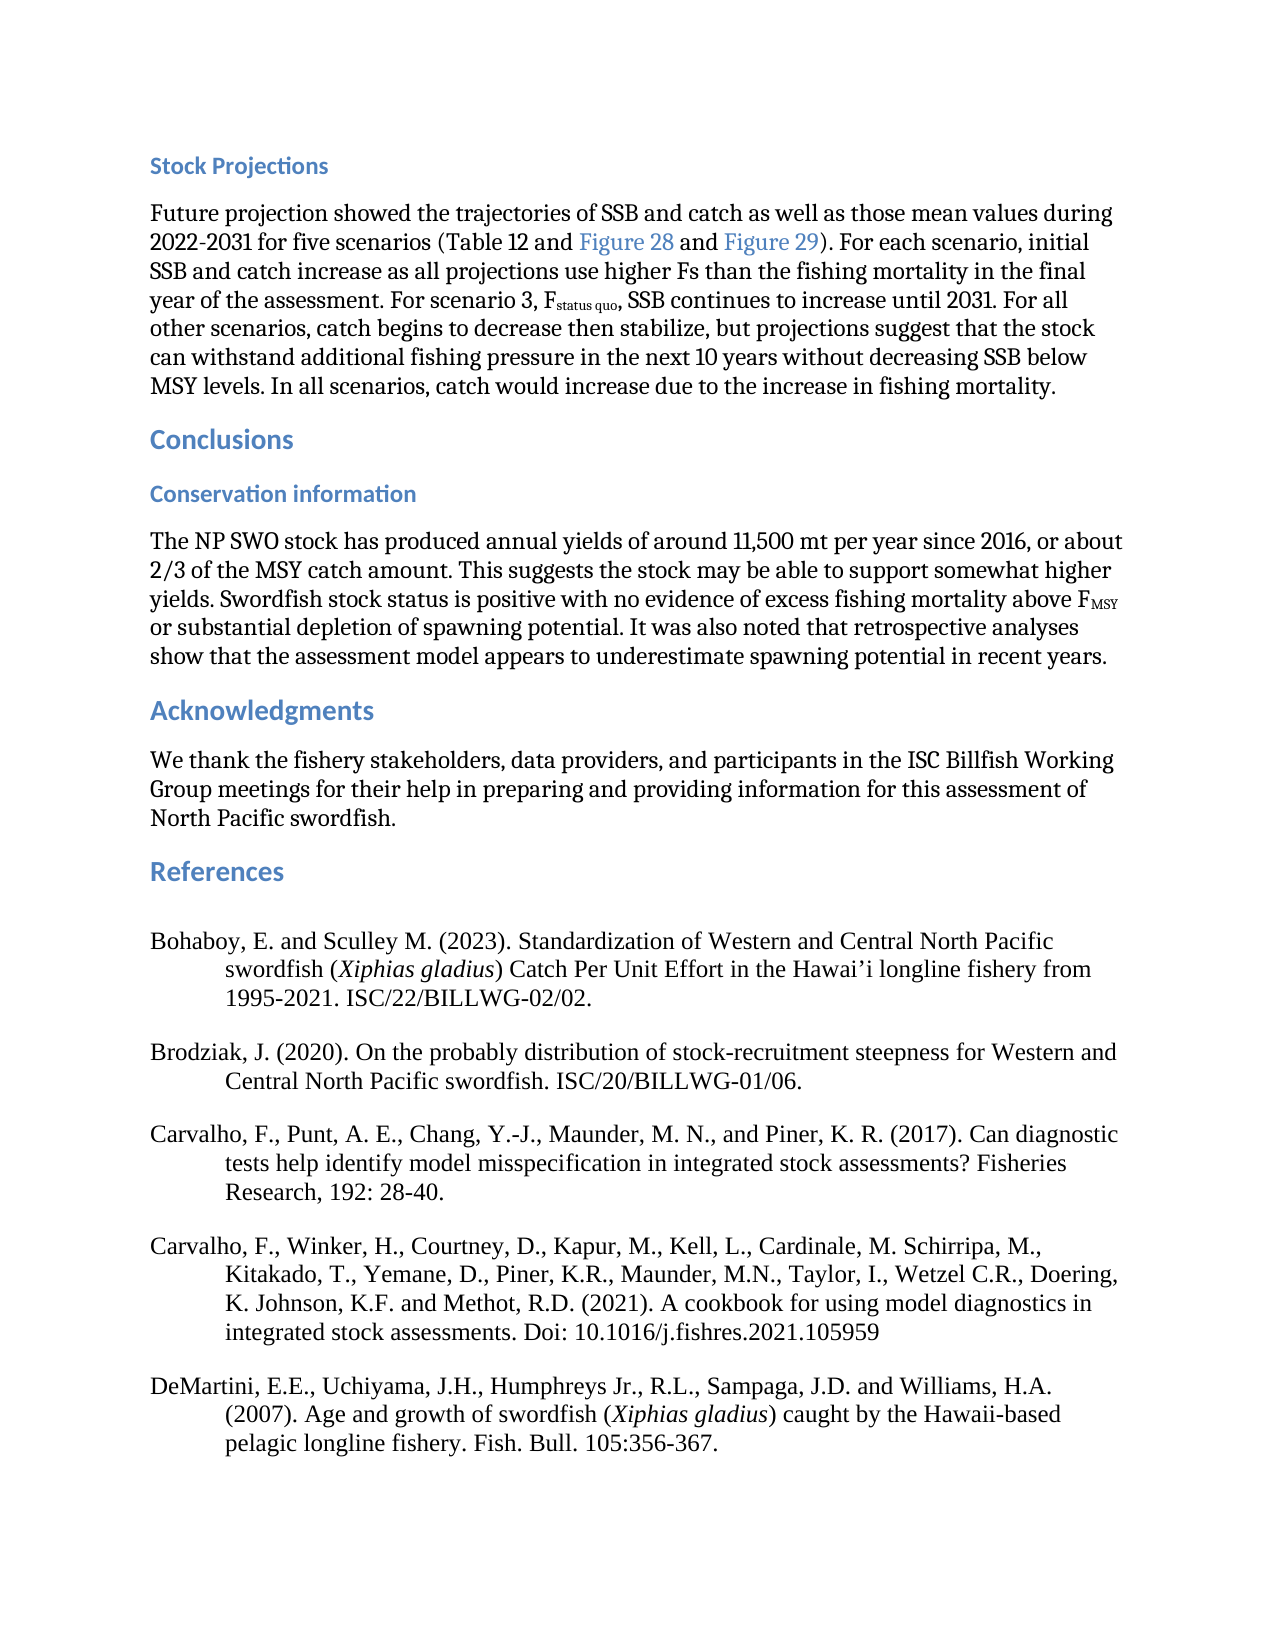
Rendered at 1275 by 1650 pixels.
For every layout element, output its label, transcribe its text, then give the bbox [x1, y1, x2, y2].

text Future projection showed the trajectories of SSB and catch as well as those mean values during 2022-2031 for five scenarios (Table 12 and Figure 28 and Figure 29). For each scenario, initial SSB and catch increase as all projections use higher Fs than the fishing mortality in the final year of the assessment. For scenario 3, Fstatus quo, SSB continues to increase until 2031. For all other scenarios, catch begins to decrease then stabilize, but projections suggest that the stock can withstand additional fishing pressure in the next 10 years without decreasing SSB below MSY levels. In all scenarios, catch would increase due to the increase in fishing mortality. [150, 199, 1125, 401]
text Bohaboy, E. and Sculley M. (2023). Standardization of Western and Central North Pacific swordfish (Xiphias gladius) Catch Per Unit Effort in the Hawai’i longline fishery from 1995-2021. ISC/22/BILLWG-02/02. [150, 926, 1125, 1012]
text Carvalho, F., Winker, H., Courtney, D., Kapur, M., Kell, L., Cardinale, M. Schirripa, M., Kitakado, T., Yemane, D., Piner, K.R., Maunder, M.N., Taylor, I., Wetzel C.R., Doering, K. Johnson, K.F. and Methot, R.D. (2021). A cookbook for using model diagnostics in integrated stock assessments. Doi: 10.1016/j.fishres.2021.105959 [150, 1231, 1125, 1346]
text We thank the fishery stakeholders, data providers, and participants in the ISC Billfish Working Group meetings for their help in preparing and providing information for this assessment of North Pacific swordfish. [150, 746, 1125, 832]
text Brodziak, J. (2020). On the probably distribution of stock-recruitment steepness for Western and Central North Pacific swordfish. ISC/20/BILLWG-01/06. [150, 1037, 1125, 1094]
subtitle Stock Projections [150, 150, 1125, 181]
subtitle Conservation information [150, 478, 1125, 508]
text DeMartini, E.E., Uchiyama, J.H., Humphreys Jr., R.L., Sampaga, J.D. and Williams, H.A. (2007). Age and growth of swordfish (Xiphias gladius) caught by the Hawaii-based pelagic longline fishery. Fish. Bull. 105:356-367. [150, 1371, 1125, 1457]
subtitle Conclusions [150, 421, 1125, 457]
text Carvalho, F., Punt, A. E., Chang, Y.-J., Maunder, M. N., and Piner, K. R. (2017). Can diagnostic tests help identify model misspecification in integrated stock assessments? Fisheries Research, 192: 28-40. [150, 1119, 1125, 1206]
text The NP SWO stock has produced annual yields of around 11,500 mt per year since 2016, or about 2/3 of the MSY catch amount. This suggests the stock may be able to support somewhat higher yields. Swordfish stock status is positive with no evidence of excess fishing mortality above FMSY or substantial depletion of spawning potential. It was also noted that retrospective analyses show that the assessment model appears to underestimate spawning potential in recent years. [150, 527, 1125, 671]
subtitle References [150, 853, 1125, 889]
subtitle Acknowledgments [150, 692, 1125, 727]
